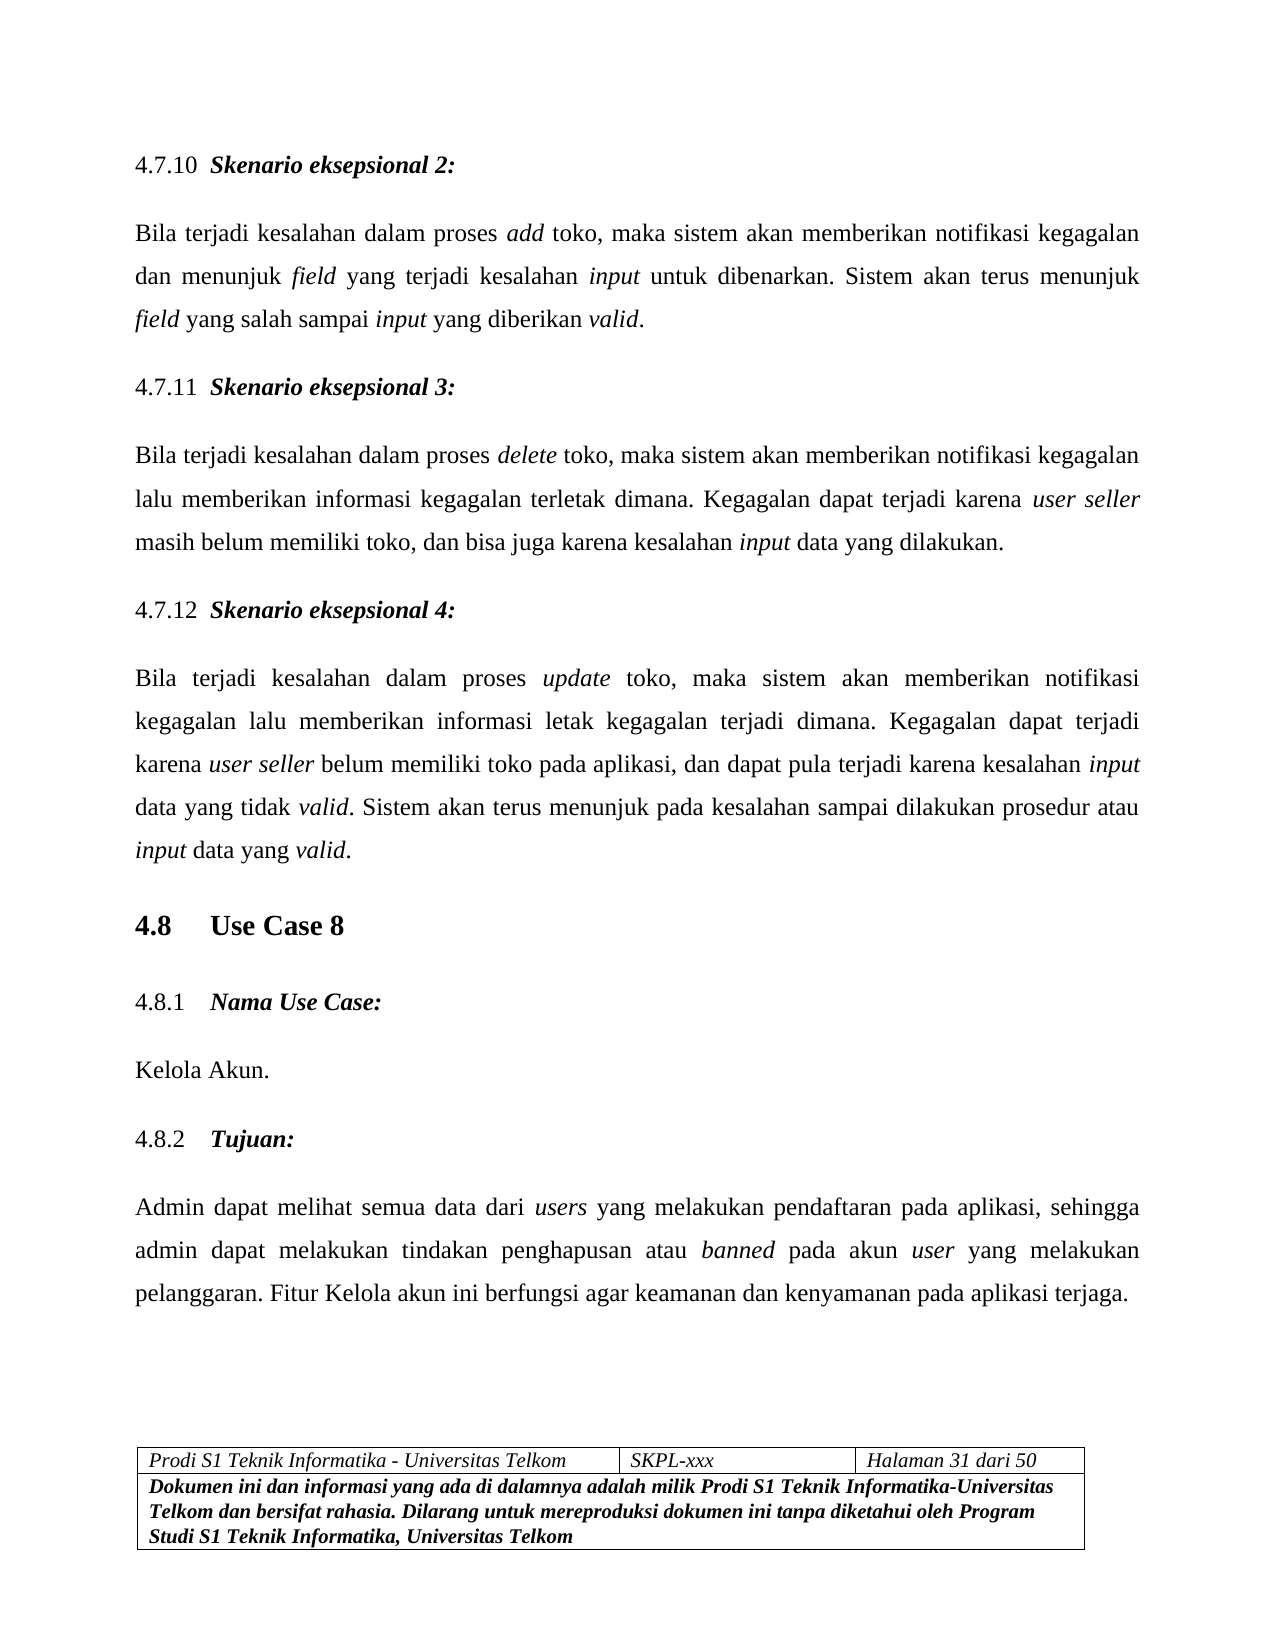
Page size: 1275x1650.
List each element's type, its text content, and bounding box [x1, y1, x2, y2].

subtitle Skenario eksepsional 3: [135, 372, 1140, 401]
subtitle Use Case 8 [135, 908, 1140, 941]
text Bila terjadi kesalahan dalam proses delete toko, maka sistem akan memberikan notifikasi kegagalan lalu memberikan informasi kegagalan terletak dimana. Kegagalan dapat terjadi karena user seller masih belum memiliki toko, dan bisa juga karena kesalahan input data yang dilakukan. [135, 441, 1140, 556]
text Admin dapat melihat semua data dari users yang melakukan pendaftaran pada aplikasi, sehingga admin dapat melakukan tindakan penghapusan atau banned pada akun user yang melakukan pelanggaran. Fitur Kelola akun ini berfungsi agar keamanan dan kenyamanan pada aplikasi terjaga. [135, 1192, 1140, 1307]
subtitle Skenario eksepsional 2: [135, 150, 1140, 179]
subtitle Skenario eksepsional 4: [135, 595, 1140, 624]
subtitle Nama Use Case: [135, 987, 1140, 1016]
text Kelola Akun. [135, 1056, 1140, 1084]
subtitle Tujuan: [135, 1124, 1140, 1152]
text Bila terjadi kesalahan dalam proses update toko, maka sistem akan memberikan notifikasi kegagalan lalu memberikan informasi letak kegagalan terjadi dimana. Kegagalan dapat terjadi karena user seller belum memiliki toko pada aplikasi, dan dapat pula terjadi karena kesalahan input data yang tidak valid. Sistem akan terus menunjuk pada kesalahan sampai dilakukan prosedur atau input data yang valid. [135, 663, 1140, 864]
text Bila terjadi kesalahan dalam proses add toko, maka sistem akan memberikan notifikasi kegagalan dan menunjuk field yang terjadi kesalahan input untuk dibenarkan. Sistem akan terus menunjuk field yang salah sampai input yang diberikan valid. [135, 218, 1140, 333]
